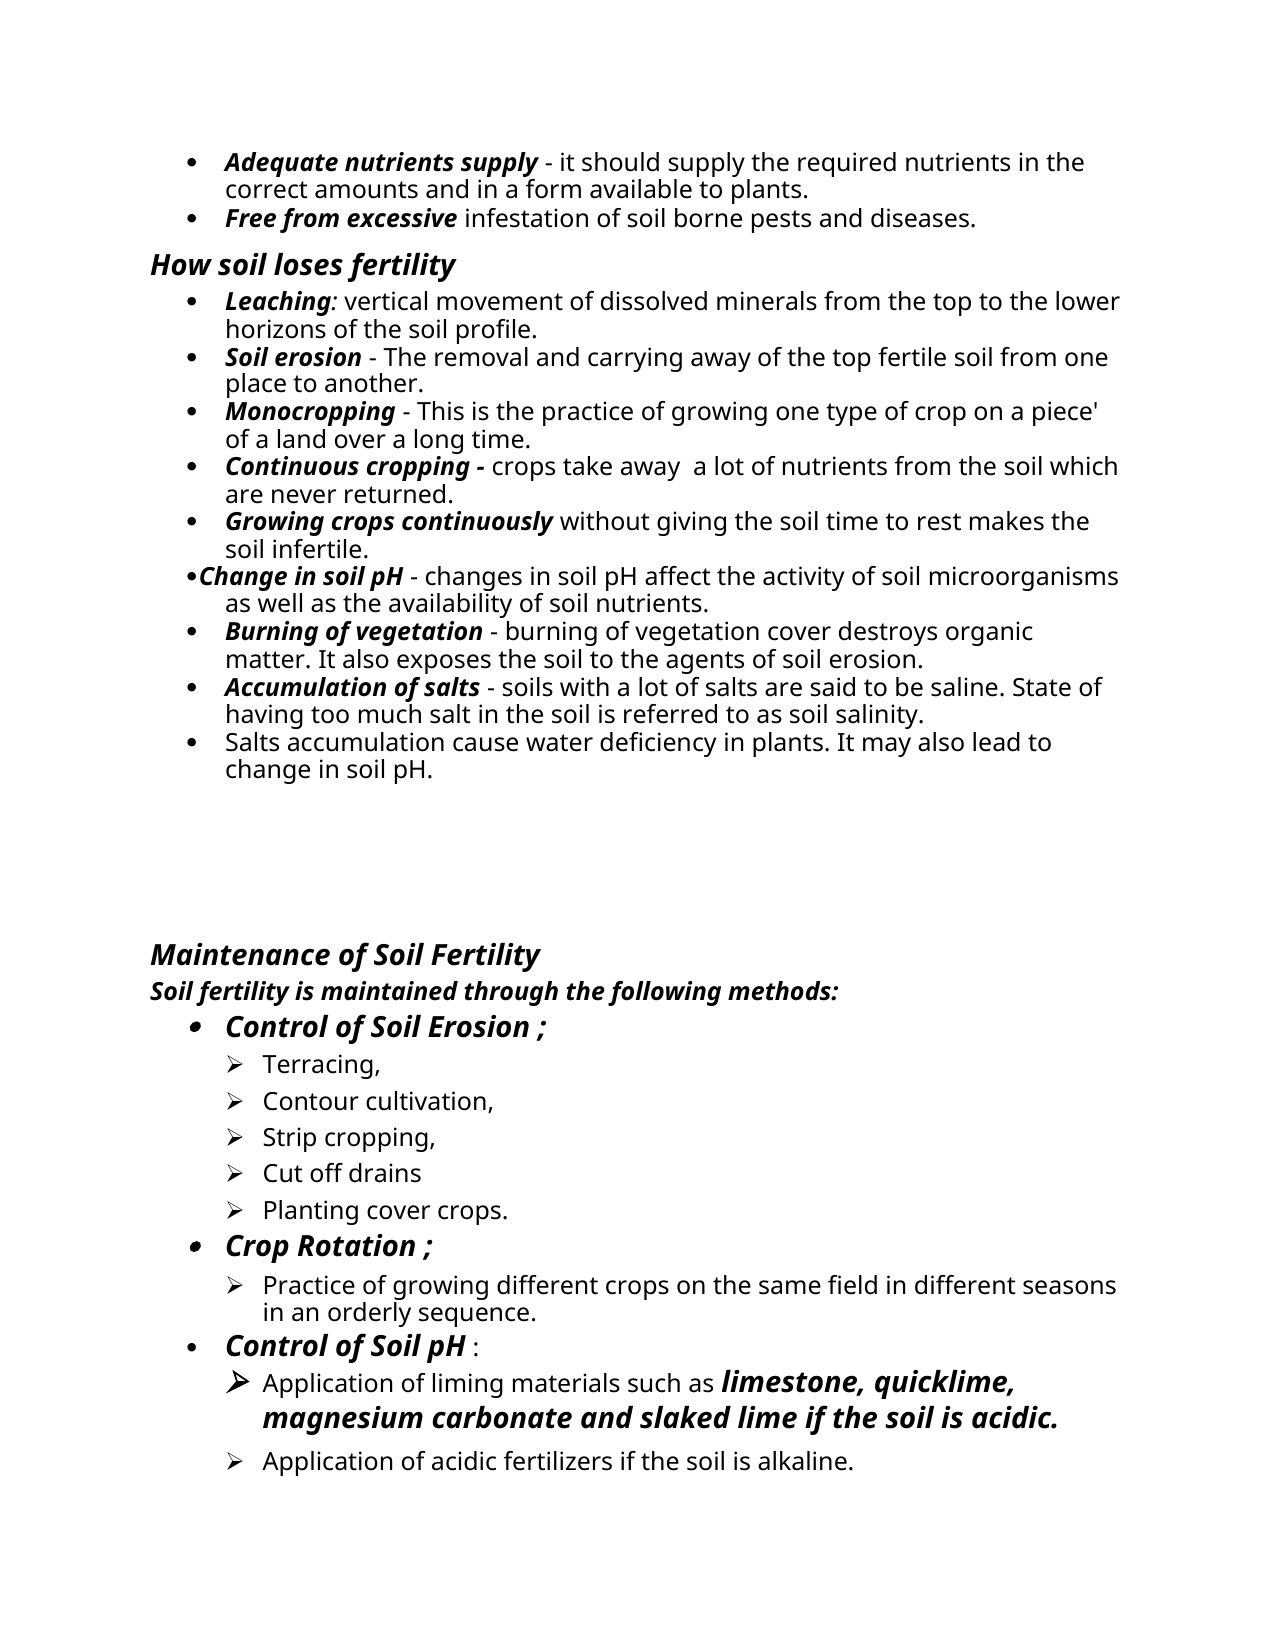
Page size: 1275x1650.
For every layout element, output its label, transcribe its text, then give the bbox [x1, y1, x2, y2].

list Growing crops continuously without giving the soil time to rest makes the soil infertile. [187, 509, 1125, 564]
list Monocropping - This is the practice of growing one type of crop on a piece' of a land over a long time. [187, 399, 1125, 454]
list Control of Soil Erosion ; [187, 1015, 359, 1043]
list Control of Soil pH : [187, 1327, 1125, 1363]
list Application of acidic fertilizers if the soil is alkaline. [225, 1449, 1125, 1476]
list Free from excessive infestation of soil borne pests and diseases. [187, 205, 1124, 233]
list Change in soil pH - changes in soil pH affect the activity of soil microorganisms as well as the availability of soil nutrients. [187, 564, 1123, 618]
text Maintenance of Soil Fertility [359, 948, 1125, 970]
list Practice of growing different crops on the same field in different seasons in an orderly sequence. [225, 1272, 1125, 1327]
list Salts accumulation cause water deficiency in plants. It may also lead to change in soil pH. [187, 729, 1124, 784]
list Burning of vegetation - burning of vegetation cover destroys organic matter. It also exposes the soil to the agents of soil erosion. [187, 618, 1124, 673]
text Maintenance of Soil Fertility [150, 948, 360, 970]
list Strip cropping, [225, 1124, 1124, 1152]
text How soil loses fertility [355, 257, 1125, 280]
list Adequate nutrients supply - it should supply the required nutrients in the correct amounts and in a form available to plants. [187, 150, 1123, 204]
list Leaching: vertical movement of dissolved minerals from the top to the lower horizons of the soil profile. [187, 288, 1125, 344]
list Terracing, [225, 1052, 1124, 1079]
list Crop Rotation ; [187, 1235, 1125, 1262]
list Control of Soil Erosion ; [355, 1015, 1124, 1043]
list Continuous cropping - crops take away a lot of nutrients from the soil which are never returned. [187, 454, 1125, 509]
text How soil loses fertility [150, 257, 356, 280]
text Soil fertility is maintained through the following methods: [150, 979, 1124, 1006]
list Cut off drains [225, 1161, 1124, 1188]
list Contour cultivation, [225, 1088, 1124, 1116]
list Planting cover crops. [225, 1197, 1124, 1225]
list Soil erosion - The removal and carrying away of the top fertile soil from one place to another. [187, 344, 1123, 398]
list Accumulation of salts - soils with a lot of salts are said to be saline. State of having too much salt in the soil is referred to as soil salinity. [187, 674, 1124, 729]
list Application of liming materials such as limestone, quicklime, magnesium carbonate and slaked lime if the soil is acidic. [225, 1363, 1125, 1435]
